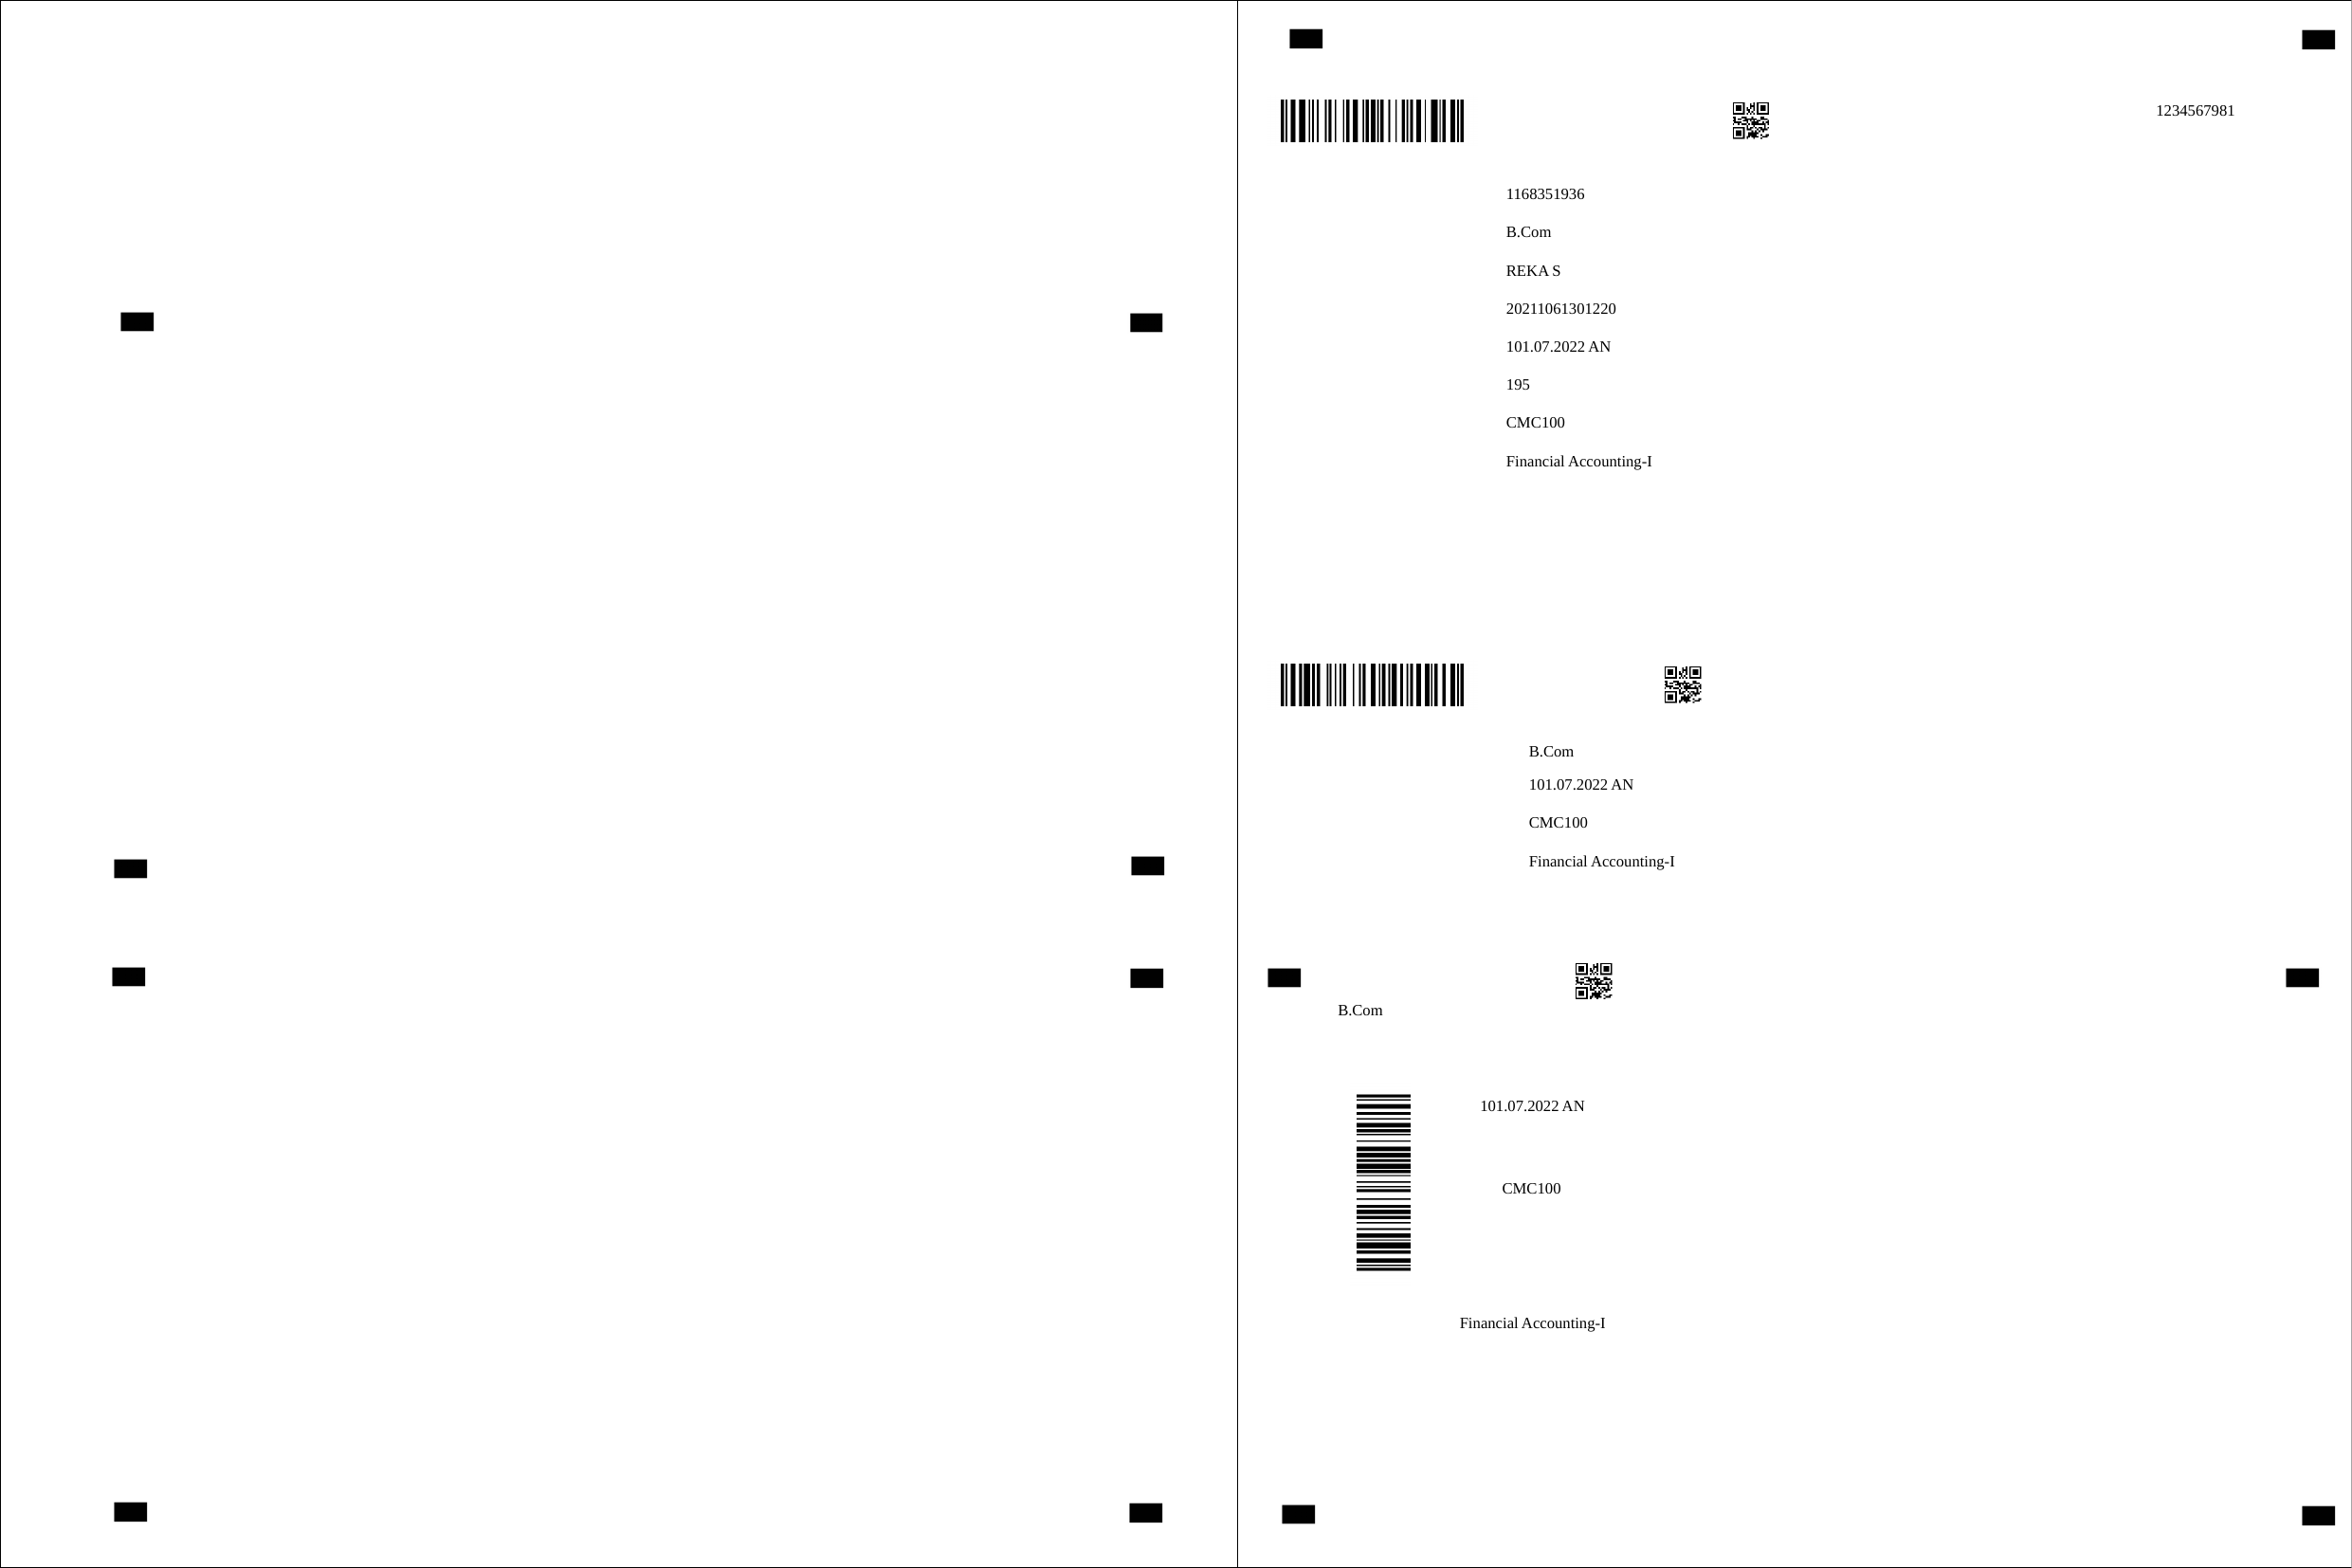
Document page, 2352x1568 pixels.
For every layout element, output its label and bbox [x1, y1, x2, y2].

picture [109, 966, 148, 988]
picture [111, 858, 150, 880]
picture [2299, 28, 2338, 51]
table_header [1, 1, 1237, 1567]
picture [1568, 956, 1619, 1006]
picture [1126, 1502, 1165, 1524]
picture [118, 311, 156, 333]
picture [1280, 1504, 1318, 1525]
picture [1267, 660, 1479, 710]
picture [111, 1501, 150, 1523]
picture [1267, 95, 1479, 146]
picture [2299, 1504, 2338, 1527]
picture [1128, 968, 1166, 990]
picture [1128, 855, 1167, 877]
picture [1350, 1080, 1411, 1285]
picture [1657, 660, 1708, 710]
picture [1265, 967, 1304, 989]
picture [1725, 95, 1776, 146]
picture [2283, 967, 2322, 989]
picture [1286, 28, 1325, 50]
table_header [1238, 1, 2351, 1567]
picture [1127, 312, 1165, 334]
